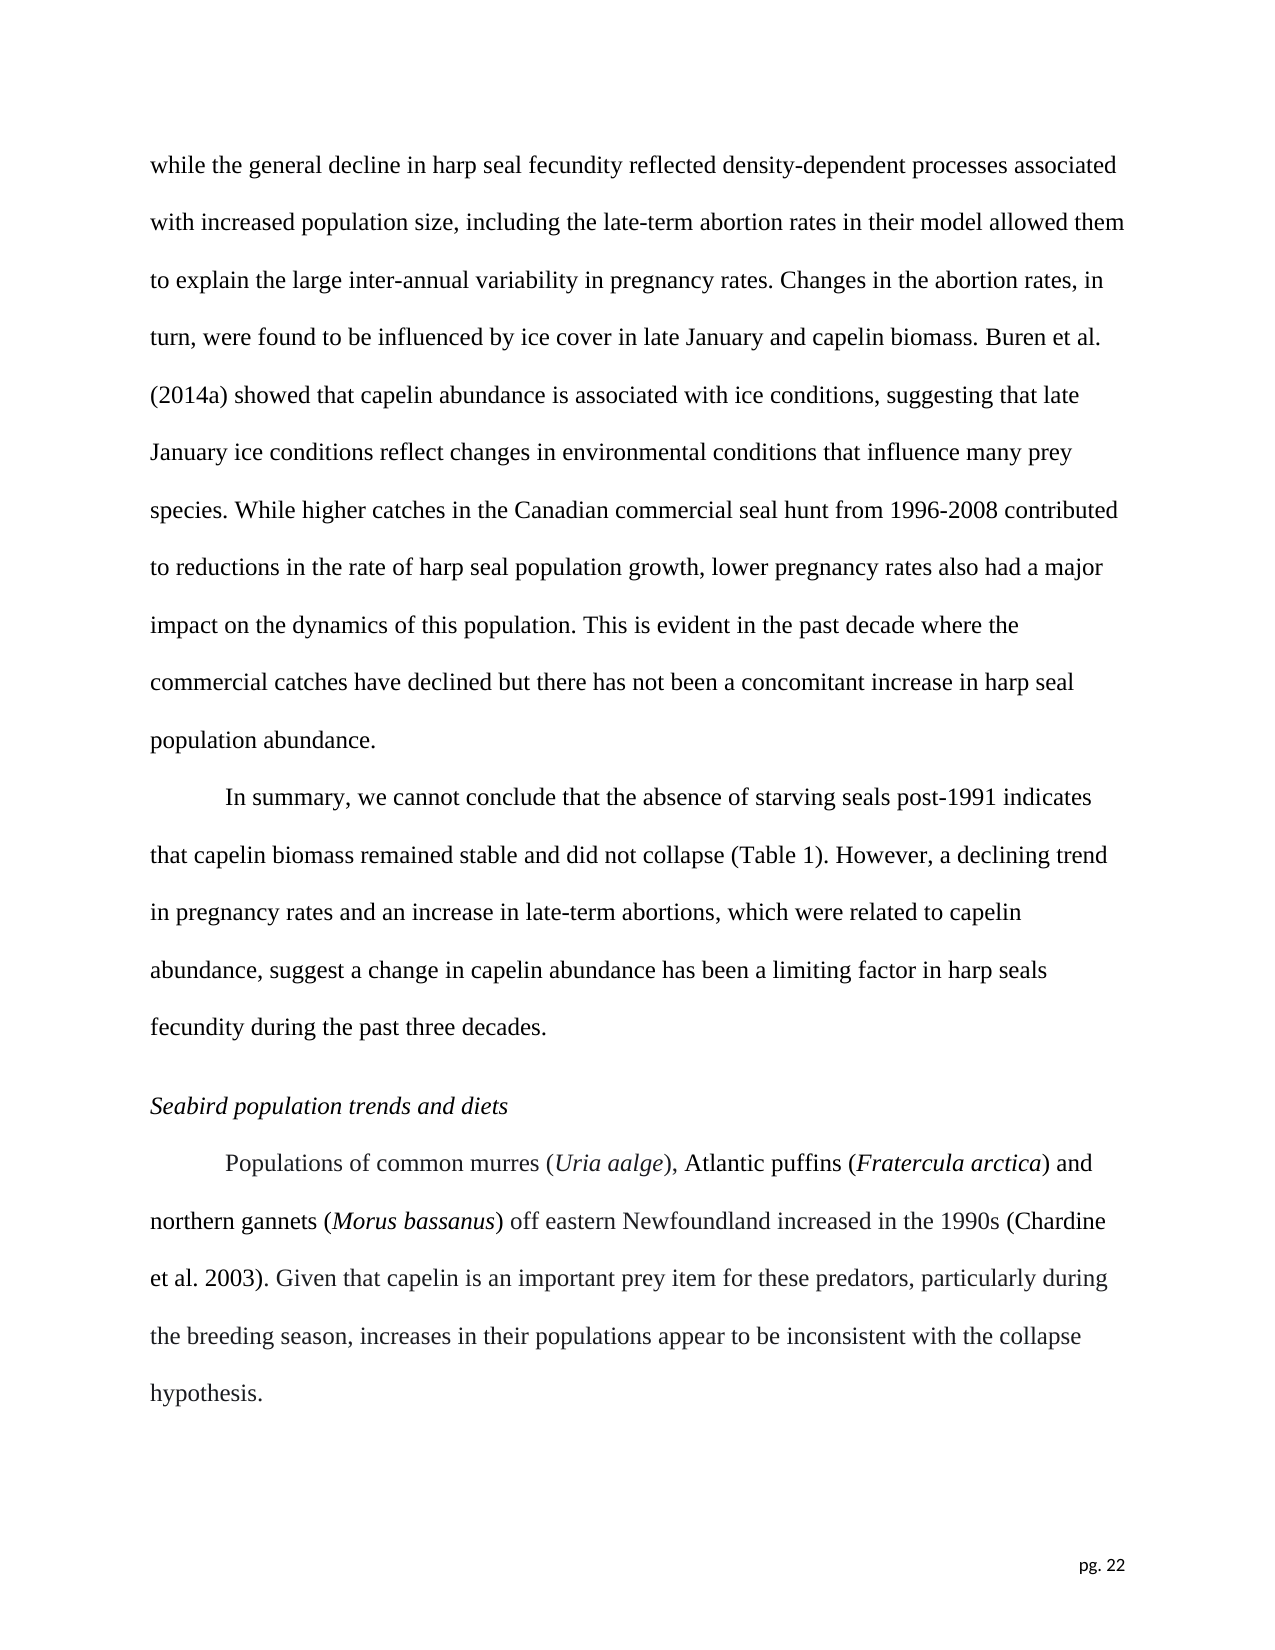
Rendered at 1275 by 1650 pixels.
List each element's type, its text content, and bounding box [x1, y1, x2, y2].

subtitle Seabird population trends and diets [150, 1091, 1125, 1119]
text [150, 150, 1125, 754]
text Populations of common murres (Uria aalge), Atlantic puffins (Fratercula arctica) and northern gannets (Morus bassanus) off eastern Newfoundland increased in the 1990s (Chardine et al. 2003). Given that capelin is an important prey item for these predators, particularly during the breeding season, increases in their populations appear to be inconsistent with the collapse hypothesis. [150, 1148, 1125, 1407]
text In summary, we cannot conclude that the absence of starving seals post-1991 indicates that capelin biomass remained stable and did not collapse (Table 1). However, a declining trend in pregnancy rates and an increase in late-term abortions, which were related to capelin abundance, suggest a change in capelin abundance has been a limiting factor in harp seals fecundity during the past three decades. [150, 782, 1125, 1041]
